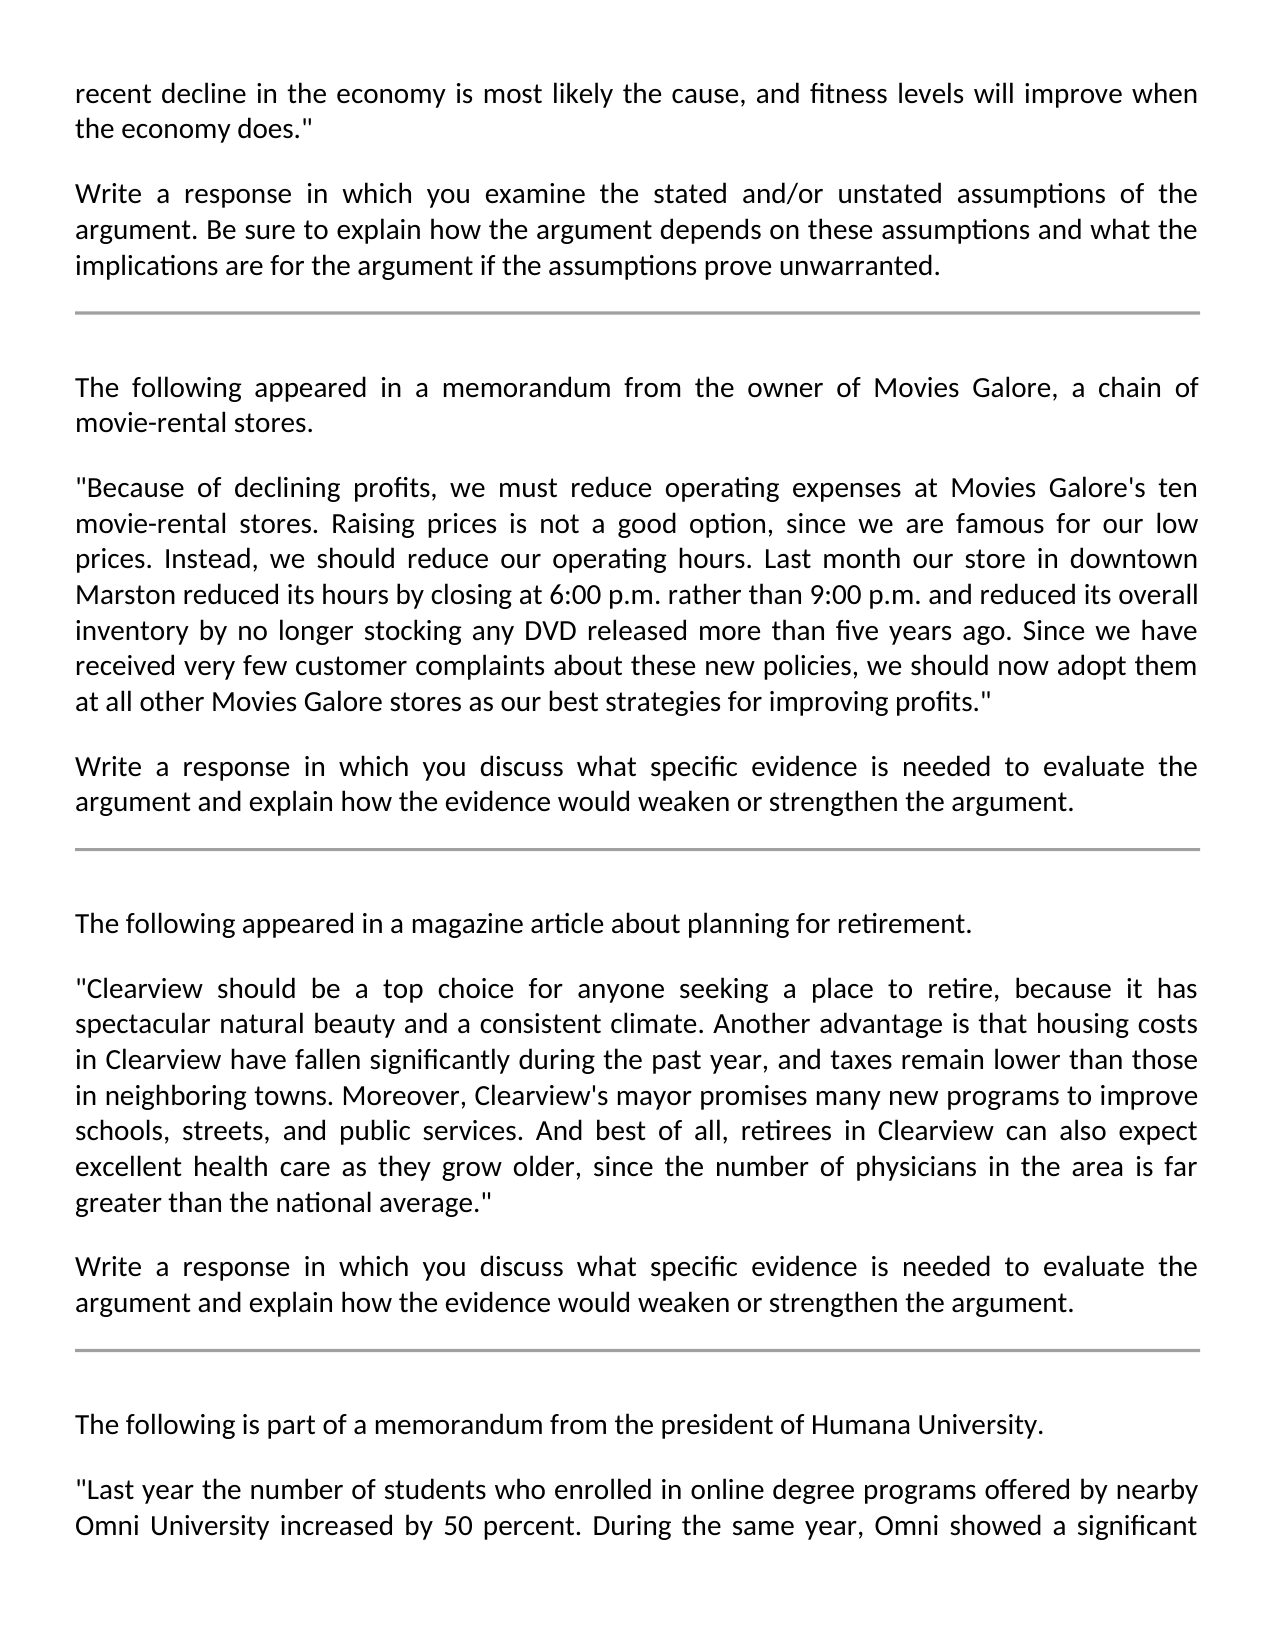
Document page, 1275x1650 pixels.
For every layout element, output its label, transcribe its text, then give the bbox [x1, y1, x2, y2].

text The following is part of a memorandum from the president of Humana University. [75, 1406, 1200, 1442]
text "Because of declining profits, we must reduce operating expenses at Movies Galore's ten movie-rental stores. Raising prices is not a good option, since we are famous for our low prices. Instead, we should reduce our operating hours. Last month our store in downtown Marston reduced its hours by closing at 6:00 p.m. rather than 9:00 p.m. and reduced its overall inventory by no longer stocking any DVD released more than five years ago. Since we have received very few customer complaints about these new policies, we should now adopt them at all other Movies Galore stores as our best strategies for improving profits." [75, 469, 1200, 718]
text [75, 1471, 1200, 1542]
text The following appeared in a magazine article about planning for retirement. [75, 905, 1200, 941]
text Write a response in which you examine the stated and/or unstated assumptions of the argument. Be sure to explain how the argument depends on these assumptions and what the implications are for the argument if the assumptions prove unwarranted. [75, 175, 1200, 282]
text Write a response in which you discuss what specific evidence is needed to evaluate the argument and explain how the evidence would weaken or strengthen the argument. [75, 1248, 1200, 1320]
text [75, 75, 1200, 146]
text The following appeared in a memorandum from the owner of Movies Galore, a chain of movie-rental stores. [75, 369, 1200, 440]
text Write a response in which you discuss what specific evidence is needed to evaluate the argument and explain how the evidence would weaken or strengthen the argument. [75, 748, 1200, 819]
text "Clearview should be a top choice for anyone seeking a place to retire, because it has spectacular natural beauty and a consistent climate. Another advantage is that housing costs in Clearview have fallen significantly during the past year, and taxes remain lower than those in neighboring towns. Moreover, Clearview's mayor promises many new programs to improve schools, streets, and public services. And best of all, retirees in Clearview can also expect excellent health care as they grow older, since the number of physicians in the area is far greater than the national average." [75, 970, 1200, 1219]
